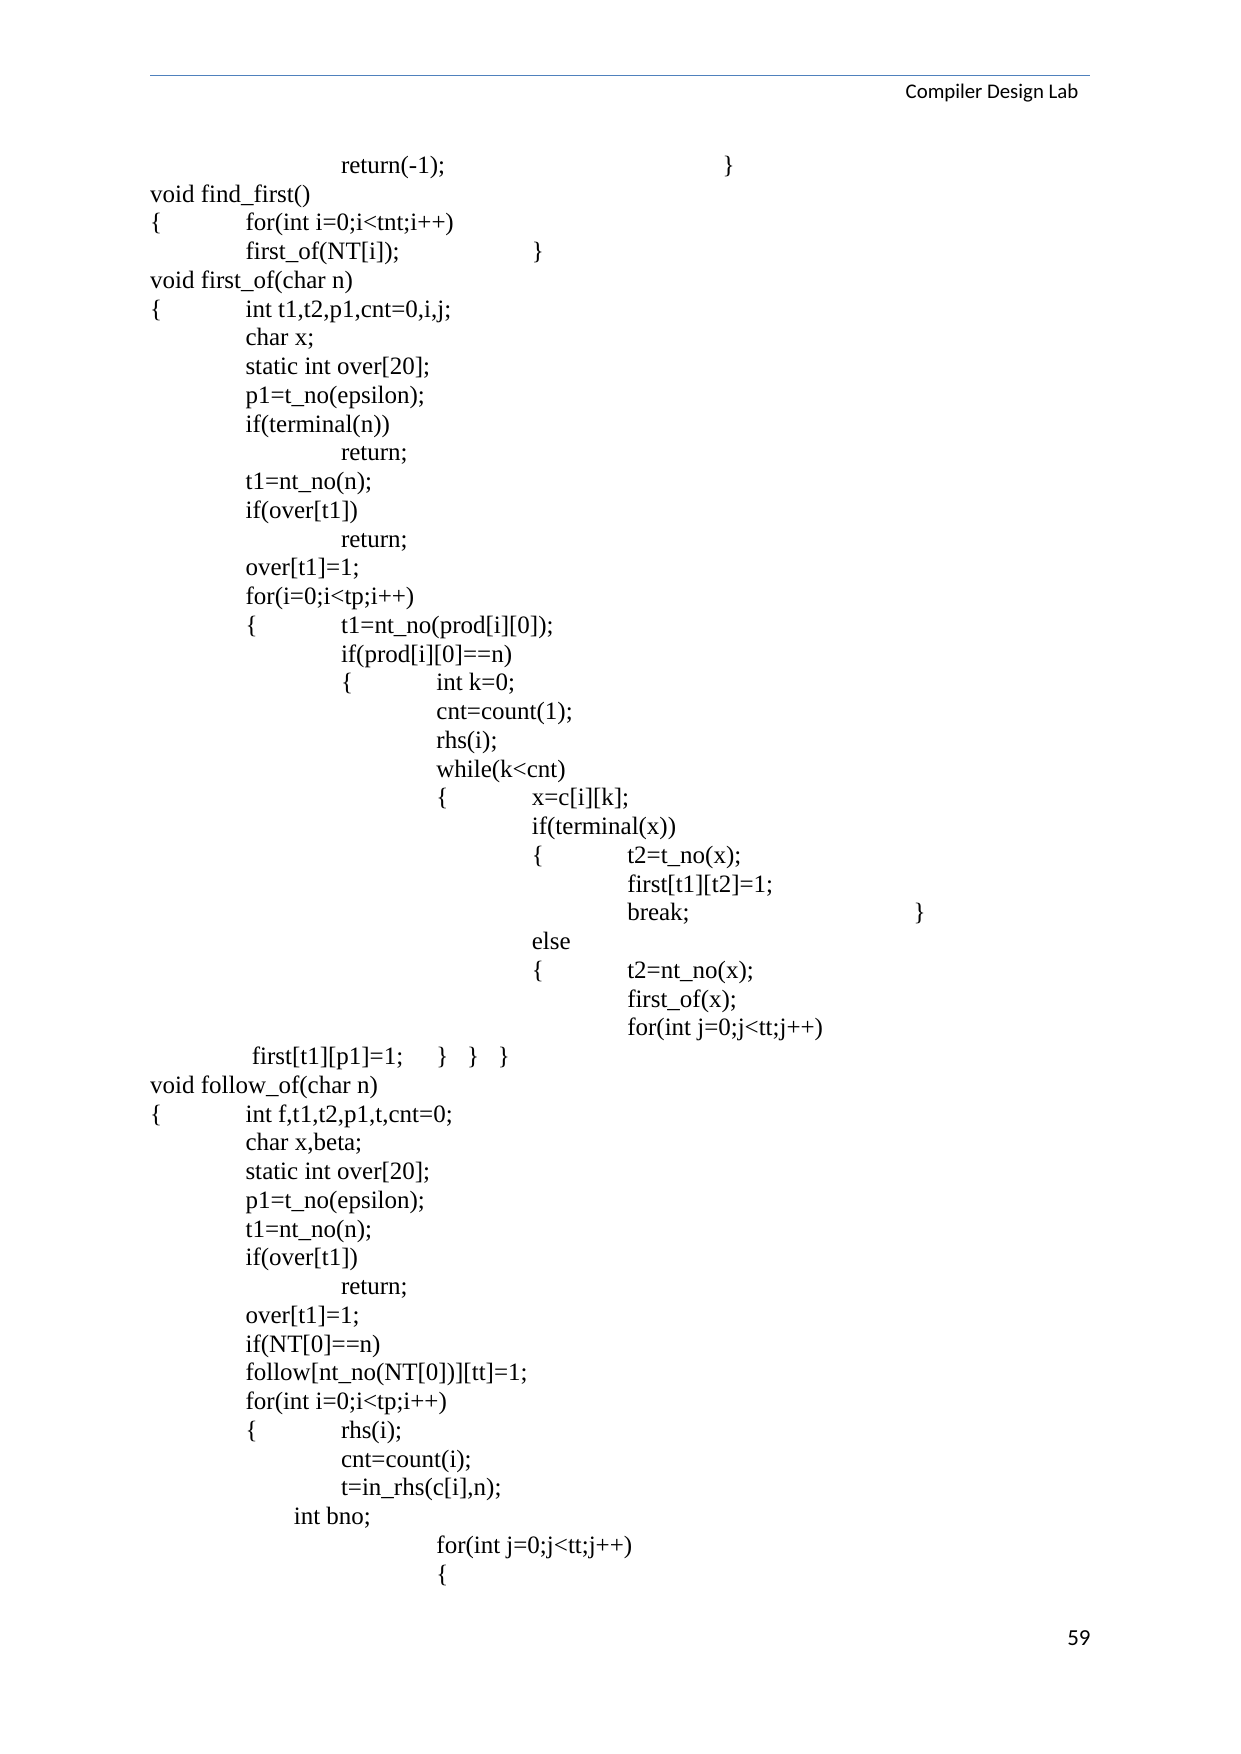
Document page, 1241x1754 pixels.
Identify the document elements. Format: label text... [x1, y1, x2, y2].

text { rhs(i); [150, 1415, 1090, 1444]
text { int f,t1,t2,p1,t,cnt=0; [150, 1099, 1090, 1127]
text else [150, 926, 1090, 955]
text { [150, 1559, 1090, 1587]
text { for(int i=0;i<tnt;i++) [150, 207, 1090, 236]
text first_of(NT[i]); } [150, 236, 1090, 265]
text char x,beta; [150, 1127, 1090, 1156]
text return; [150, 1271, 1090, 1300]
text if(over[t1]) [150, 495, 1090, 524]
text char x; [150, 322, 1090, 351]
text over[t1]=1; [150, 1300, 1090, 1329]
text first_of(x); [150, 984, 1090, 1012]
text void find_first() [150, 179, 1090, 207]
text p1=t_no(epsilon); [150, 1185, 1090, 1214]
text rhs(i); [150, 725, 1090, 754]
text if(terminal(n)) [150, 409, 1090, 437]
text if(prod[i][0]==n) [150, 639, 1090, 667]
text { t2=nt_no(x); [150, 955, 1090, 984]
text return(-1); } [150, 150, 1090, 179]
text first[t1][t2]=1; [150, 869, 1090, 897]
text first[t1][p1]=1; } } } [150, 1041, 1090, 1070]
text if(terminal(x)) [150, 811, 1090, 840]
text t1=nt_no(n); [150, 466, 1090, 495]
text p1=t_no(epsilon); [150, 380, 1090, 409]
text cnt=count(i); [150, 1444, 1090, 1472]
text break; } [150, 897, 1090, 926]
text int bno; [150, 1501, 1090, 1530]
text if(over[t1]) [150, 1242, 1090, 1271]
text if(NT[0]==n) [150, 1329, 1090, 1357]
text static int over[20]; [150, 1156, 1090, 1185]
text void follow_of(char n) [150, 1070, 1090, 1099]
text { t2=t_no(x); [150, 840, 1090, 869]
text for(i=0;i<tp;i++) [150, 581, 1090, 610]
text for(int j=0;j<tt;j++) [150, 1530, 1090, 1559]
text over[t1]=1; [150, 552, 1090, 581]
text while(k<cnt) [150, 754, 1090, 782]
text { t1=nt_no(prod[i][0]); [150, 610, 1090, 639]
text t1=nt_no(n); [150, 1214, 1090, 1242]
text for(int i=0;i<tp;i++) [150, 1386, 1090, 1415]
text cnt=count(1); [150, 696, 1090, 725]
text for(int j=0;j<tt;j++) [150, 1012, 1090, 1041]
text follow[nt_no(NT[0])][tt]=1; [150, 1357, 1090, 1386]
text return; [150, 437, 1090, 466]
text { int k=0; [150, 667, 1090, 696]
text void first_of(char n) [150, 265, 1090, 294]
text { x=c[i][k]; [150, 782, 1090, 811]
text { int t1,t2,p1,cnt=0,i,j; [150, 294, 1090, 322]
text static int over[20]; [150, 351, 1090, 380]
text return; [150, 524, 1090, 552]
text t=in_rhs(c[i],n); [150, 1472, 1090, 1501]
